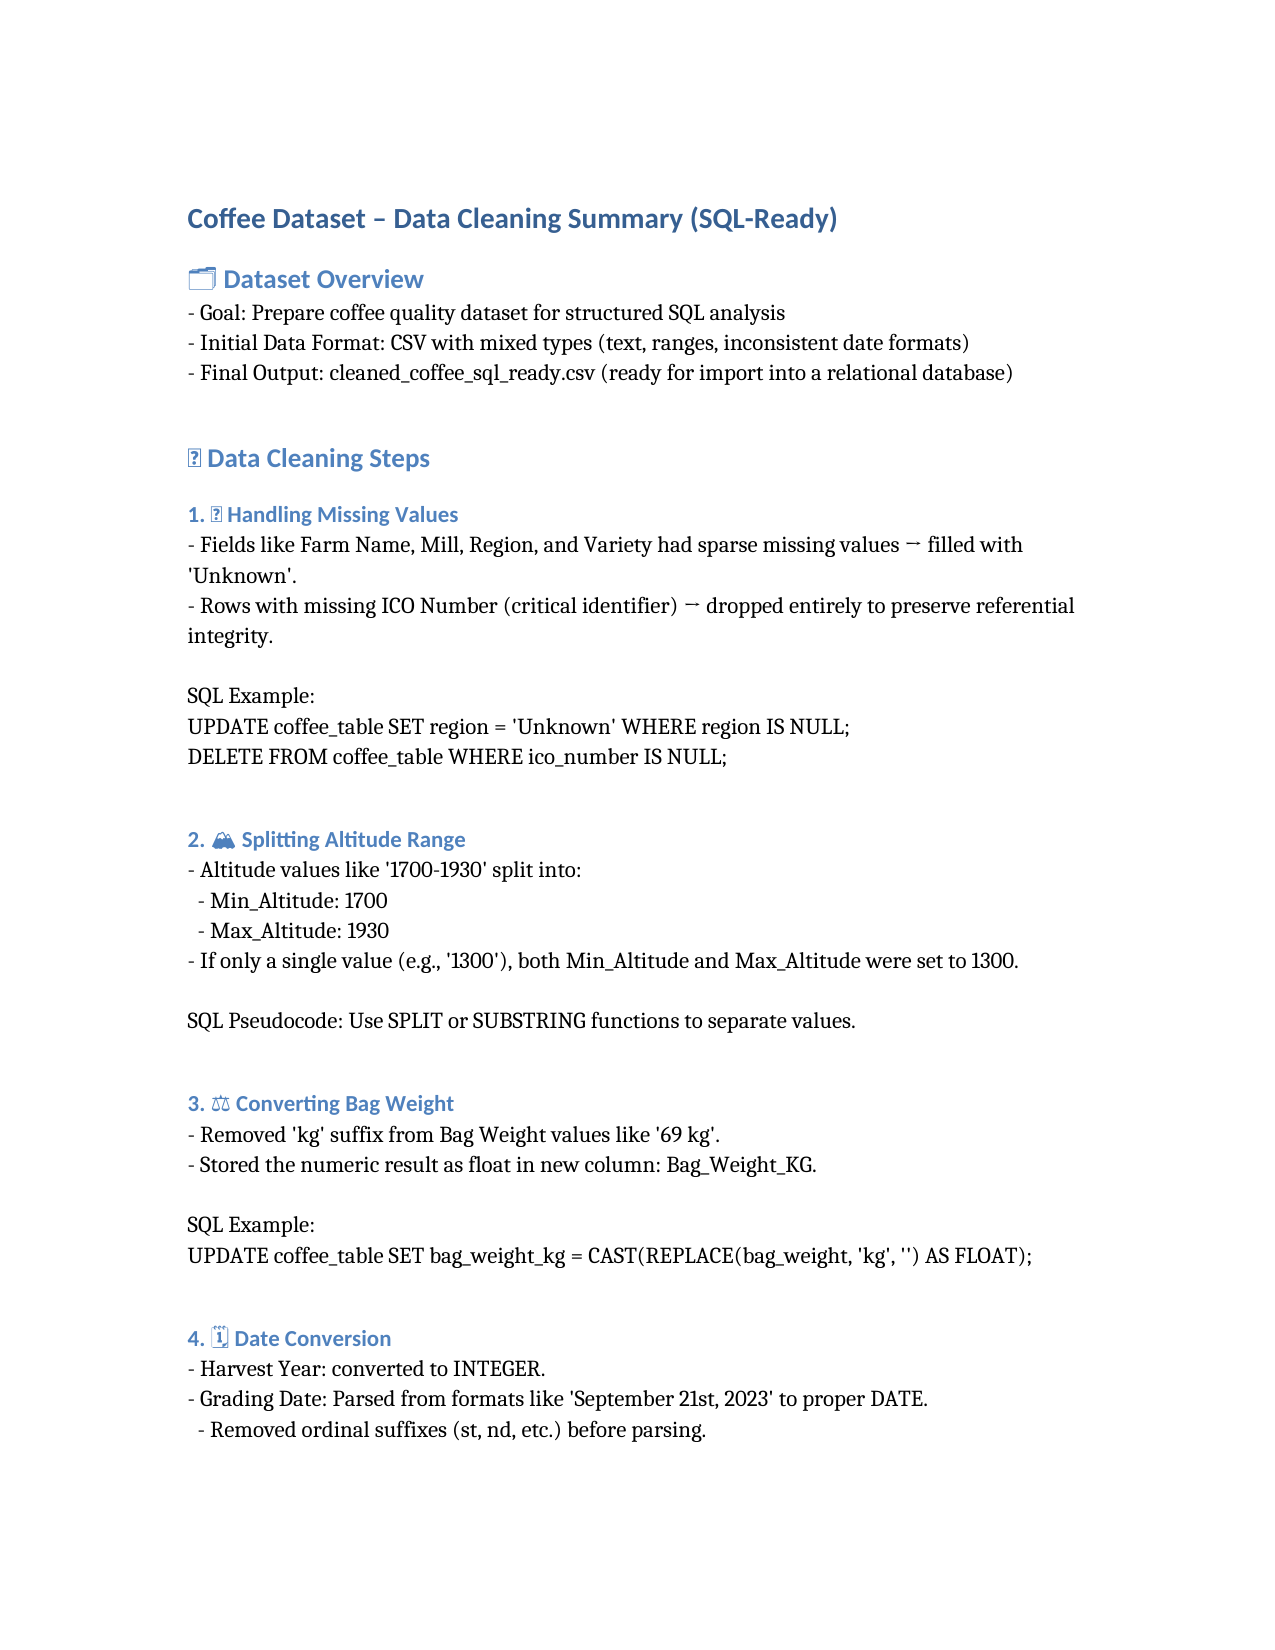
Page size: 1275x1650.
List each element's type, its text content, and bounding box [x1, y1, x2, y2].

subtitle 🗂 Dataset Overview [187, 262, 1087, 295]
subtitle 1. 🧱 Handling Missing Values [187, 500, 1087, 528]
subtitle Coffee Dataset – Data Cleaning Summary (SQL-Ready) [187, 200, 1087, 236]
text - Removed 'kg' suffix from Bag Weight values like '69 kg'. - Stored the numeric result as float in new column: Bag_Weight_KG. SQL Example: UPDATE coffee_table SET bag_weight_kg = CAST(REPLACE(bag_weight, 'kg', '') AS FLOAT); [187, 1122, 1087, 1299]
text - Fields like Farm Name, Mill, Region, and Variety had sparse missing values → filled with 'Unknown'. - Rows with missing ICO Number (critical identifier) → dropped entirely to preserve referential integrity. SQL Example: UPDATE coffee_table SET region = 'Unknown' WHERE region IS NULL; DELETE FROM coffee_table WHERE ico_number IS NULL; [187, 532, 1087, 800]
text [187, 1356, 1087, 1473]
subtitle 2. 🏔 Splitting Altitude Range [187, 825, 1087, 853]
subtitle 4. 🗓 Date Conversion [187, 1324, 1087, 1352]
text - Altitude values like '1700-1930' split into: - Min_Altitude: 1700 - Max_Altitude: 1930 - If only a single value (e.g., '1300'), both Min_Altitude and Max_Altitude were set to 1300. SQL Pseudocode: Use SPLIT or SUBSTRING functions to separate values. [187, 857, 1087, 1065]
subtitle 3. ⚖️ Converting Bag Weight [187, 1089, 1087, 1117]
text - Goal: Prepare coffee quality dataset for structured SQL analysis - Initial Data Format: CSV with mixed types (text, ranges, inconsistent date formats) - Final Output: cleaned_coffee_sql_ready.csv (ready for import into a relational database) [187, 300, 1087, 417]
subtitle 🔧 Data Cleaning Steps [187, 441, 1087, 474]
